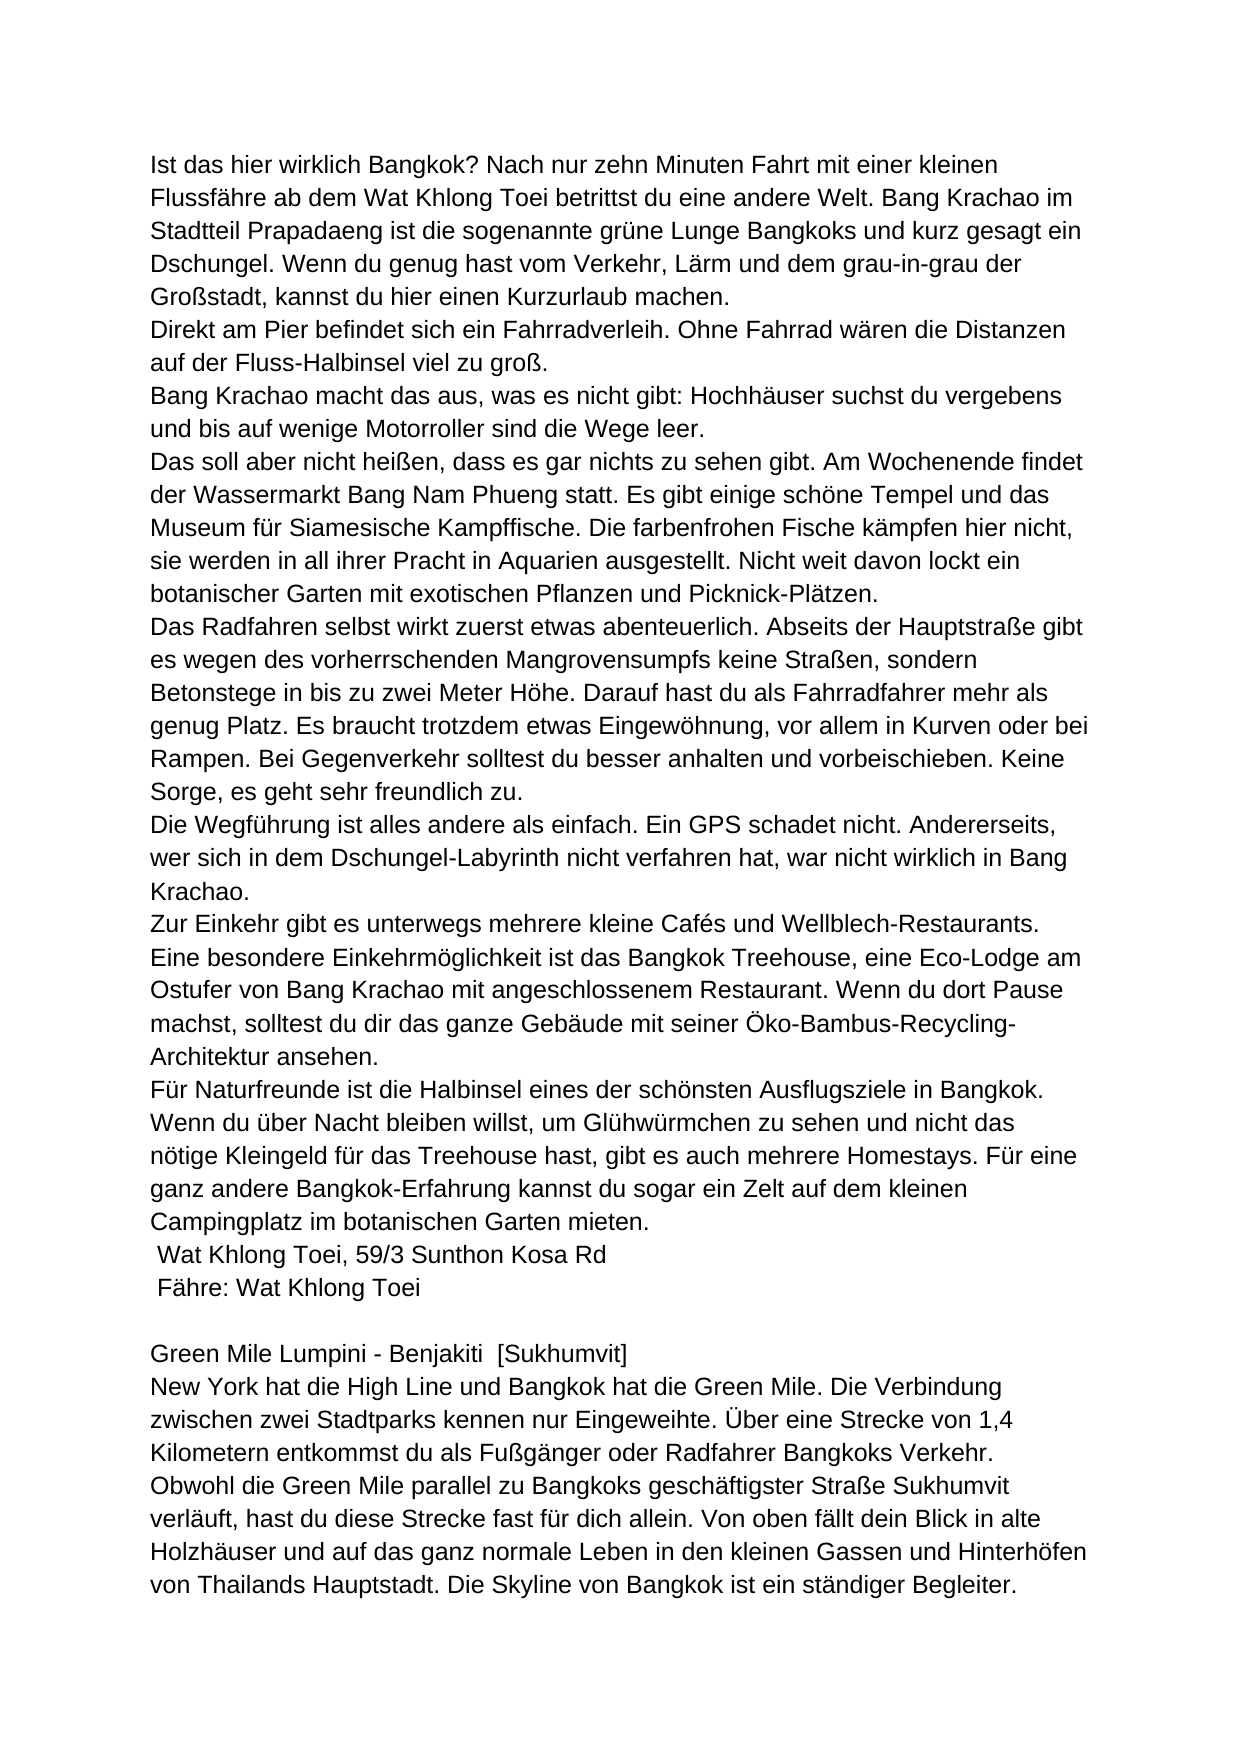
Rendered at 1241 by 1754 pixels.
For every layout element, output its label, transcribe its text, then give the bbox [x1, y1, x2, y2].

text Bang Krachao macht das aus, was es nicht gibt: Hochhäuser suchst du vergebens und bis auf wenige Motorroller sind die Wege leer. [150, 381, 1090, 443]
text Direkt am Pier befindet sich ein Fahrradverleih. Ohne Fahrrad wären die Distanzen auf der Fluss-Halbinsel viel zu groß. [150, 315, 1090, 377]
text Wat Khlong Toei, 59/3 Sunthon Kosa Rd [150, 1240, 1090, 1268]
text Für Naturfreunde ist die Halbinsel eines der schönsten Ausflugsziele in Bangkok. Wenn du über Nacht bleiben willst, um Glühwürmchen zu sehen und nicht das nötige Kleingeld für das Treehouse hast, gibt es auch mehrere Homestays. Für eine ganz andere Bangkok-Erfahrung kannst du sogar ein Zelt auf dem kleinen Campingplatz im botanischen Garten mieten. [150, 1074, 1090, 1235]
text Fähre: Wat Khlong Toei [150, 1273, 1090, 1301]
text Obwohl die Green Mile parallel zu Bangkoks geschäftigster Straße Sukhumvit verläuft, hast du diese Strecke fast für dich allein. Von oben fällt dein Blick in alte Holzhäuser und auf das ganz normale Leben in den kleinen Gassen und Hinterhöfen von Thailands Hauptstadt. Die Skyline von Bangkok ist ein ständiger Begleiter. [150, 1471, 1090, 1599]
text Green Mile Lumpini - Benjakiti [Sukhumvit] [150, 1339, 1090, 1367]
text Zur Einkehr gibt es unterwegs mehrere kleine Cafés und Wellblech-Restaurants. Eine besondere Einkehrmöglichkeit ist das Bangkok Treehouse, eine Eco-Lodge am Ostufer von Bang Krachao mit angeschlossenem Restaurant. Wenn du dort Pause machst, solltest du dir das ganze Gebäude mit seiner Öko-Bambus-Recycling-Architektur ansehen. [150, 909, 1090, 1070]
text Ist das hier wirklich Bangkok? Nach nur zehn Minuten Fahrt mit einer kleinen Flussfähre ab dem Wat Khlong Toei betrittst du eine andere Welt. Bang Krachao im Stadtteil Prapadaeng ist die sogenannte grüne Lunge Bangkoks und kurz gesagt ein Dschungel. Wenn du genug hast vom Verkehr, Lärm und dem grau-in-grau der Großstadt, kannst du hier einen Kurzurlaub machen. [150, 150, 1090, 311]
text New York hat die High Line und Bangkok hat die Green Mile. Die Verbindung zwischen zwei Stadtparks kennen nur Eingeweihte. Über eine Strecke von 1,4 Kilometern entkommst du als Fußgänger oder Radfahrer Bangkoks Verkehr. [150, 1372, 1090, 1467]
text Die Wegführung ist alles andere als einfach. Ein GPS schadet nicht. Andererseits, wer sich in dem Dschungel-Labyrinth nicht verfahren hat, war nicht wirklich in Bang Krachao. [150, 810, 1090, 905]
text Das Radfahren selbst wirkt zuerst etwas abenteuerlich. Abseits der Hauptstraße gibt es wegen des vorherrschenden Mangrovensumpfs keine Straßen, sondern Betonstege in bis zu zwei Meter Höhe. Darauf hast du als Fahrradfahrer mehr als genug Platz. Es braucht trotzdem etwas Eingewöhnung, vor allem in Kurven oder bei Rampen. Bei Gegenverkehr solltest du besser anhalten und vorbeischieben. Keine Sorge, es geht sehr freundlich zu. [150, 612, 1090, 806]
text Das soll aber nicht heißen, dass es gar nichts zu sehen gibt. Am Wochenende findet der Wassermarkt Bang Nam Phueng statt. Es gibt einige schöne Tempel und das Museum für Siamesische Kampffische. Die farbenfrohen Fische kämpfen hier nicht, sie werden in all ihrer Pracht in Aquarien ausgestellt. Nicht weit davon lockt ein botanischer Garten mit exotischen Pflanzen und Picknick-Plätzen. [150, 447, 1090, 608]
